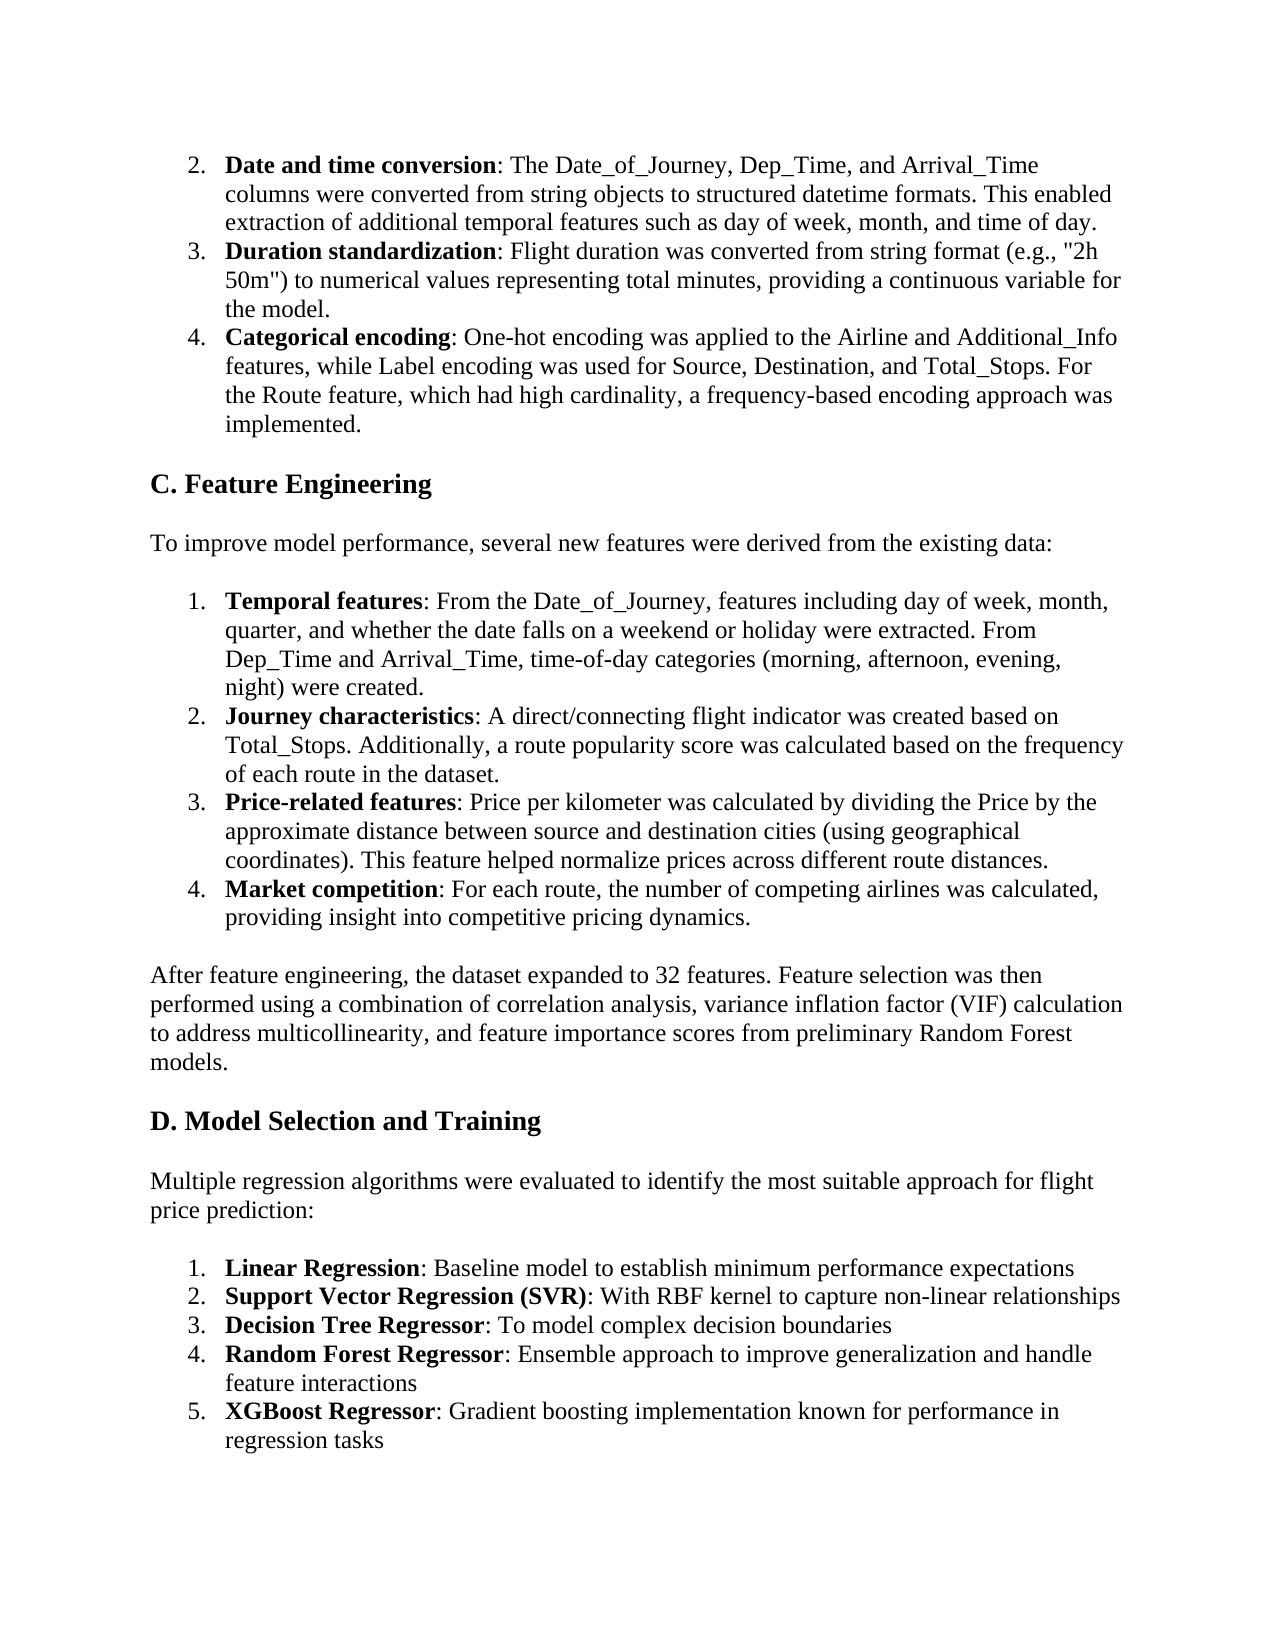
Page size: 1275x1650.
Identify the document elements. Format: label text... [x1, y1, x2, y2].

list Journey characteristics: A direct/connecting flight indicator was created based on Total_Stops. Additionally, a route popularity score was calculated based on the frequency of each route in the dataset. [187, 701, 1125, 787]
text After feature engineering, the dataset expanded to 32 features. Feature selection was then performed using a combination of correlation analysis, variance inflation factor (VIF) calculation to address multicollinearity, and feature importance scores from preliminary Random Forest models. [150, 960, 1125, 1075]
list Duration standardization: Flight duration was converted from string format (e.g., "2h 50m") to numerical values representing total minutes, providing a continuous variable for the model. [187, 236, 1125, 322]
list Support Vector Regression (SVR): With RBF kernel to capture non-linear relationships [187, 1281, 1125, 1310]
list Market competition: For each route, the number of competing airlines was calculated, providing insight into competitive pricing dynamics. [187, 874, 1125, 931]
list XGBoost Regressor: Gradient boosting implementation known for performance in regression tasks [187, 1396, 1125, 1454]
text To improve model performance, several new features were derived from the existing data: [150, 528, 1125, 557]
list Date and time conversion: The Date_of_Journey, Dep_Time, and Arrival_Time columns were converted from string objects to structured datetime formats. This enabled extraction of additional temporal features such as day of week, month, and time of day. [187, 150, 1125, 236]
text C. Feature Engineering [150, 467, 1125, 499]
list Decision Tree Regressor: To model complex decision boundaries [187, 1310, 1125, 1339]
list Linear Regression: Baseline model to establish minimum performance expectations [187, 1253, 1125, 1281]
list Random Forest Regressor: Ensemble approach to improve generalization and handle feature interactions [187, 1339, 1125, 1396]
list Temporal features: From the Date_of_Journey, features including day of week, month, quarter, and whether the date falls on a weekend or holiday were extracted. From Dep_Time and Arrival_Time, time-of-day categories (morning, afternoon, evening, night) were created. [187, 586, 1125, 701]
text D. Model Selection and Training [150, 1104, 1125, 1137]
list Categorical encoding: One-hot encoding was applied to the Airline and Additional_Info features, while Label encoding was used for Source, Destination, and Total_Stops. For the Route feature, which had high cardinality, a frequency-based encoding approach was implemented. [187, 322, 1125, 437]
text Multiple regression algorithms were evaluated to identify the most suitable approach for flight price prediction: [150, 1166, 1125, 1223]
list Price-related features: Price per kilometer was calculated by dividing the Price by the approximate distance between source and destination cities (using geographical coordinates). This feature helped normalize prices across different route distances. [187, 787, 1125, 874]
